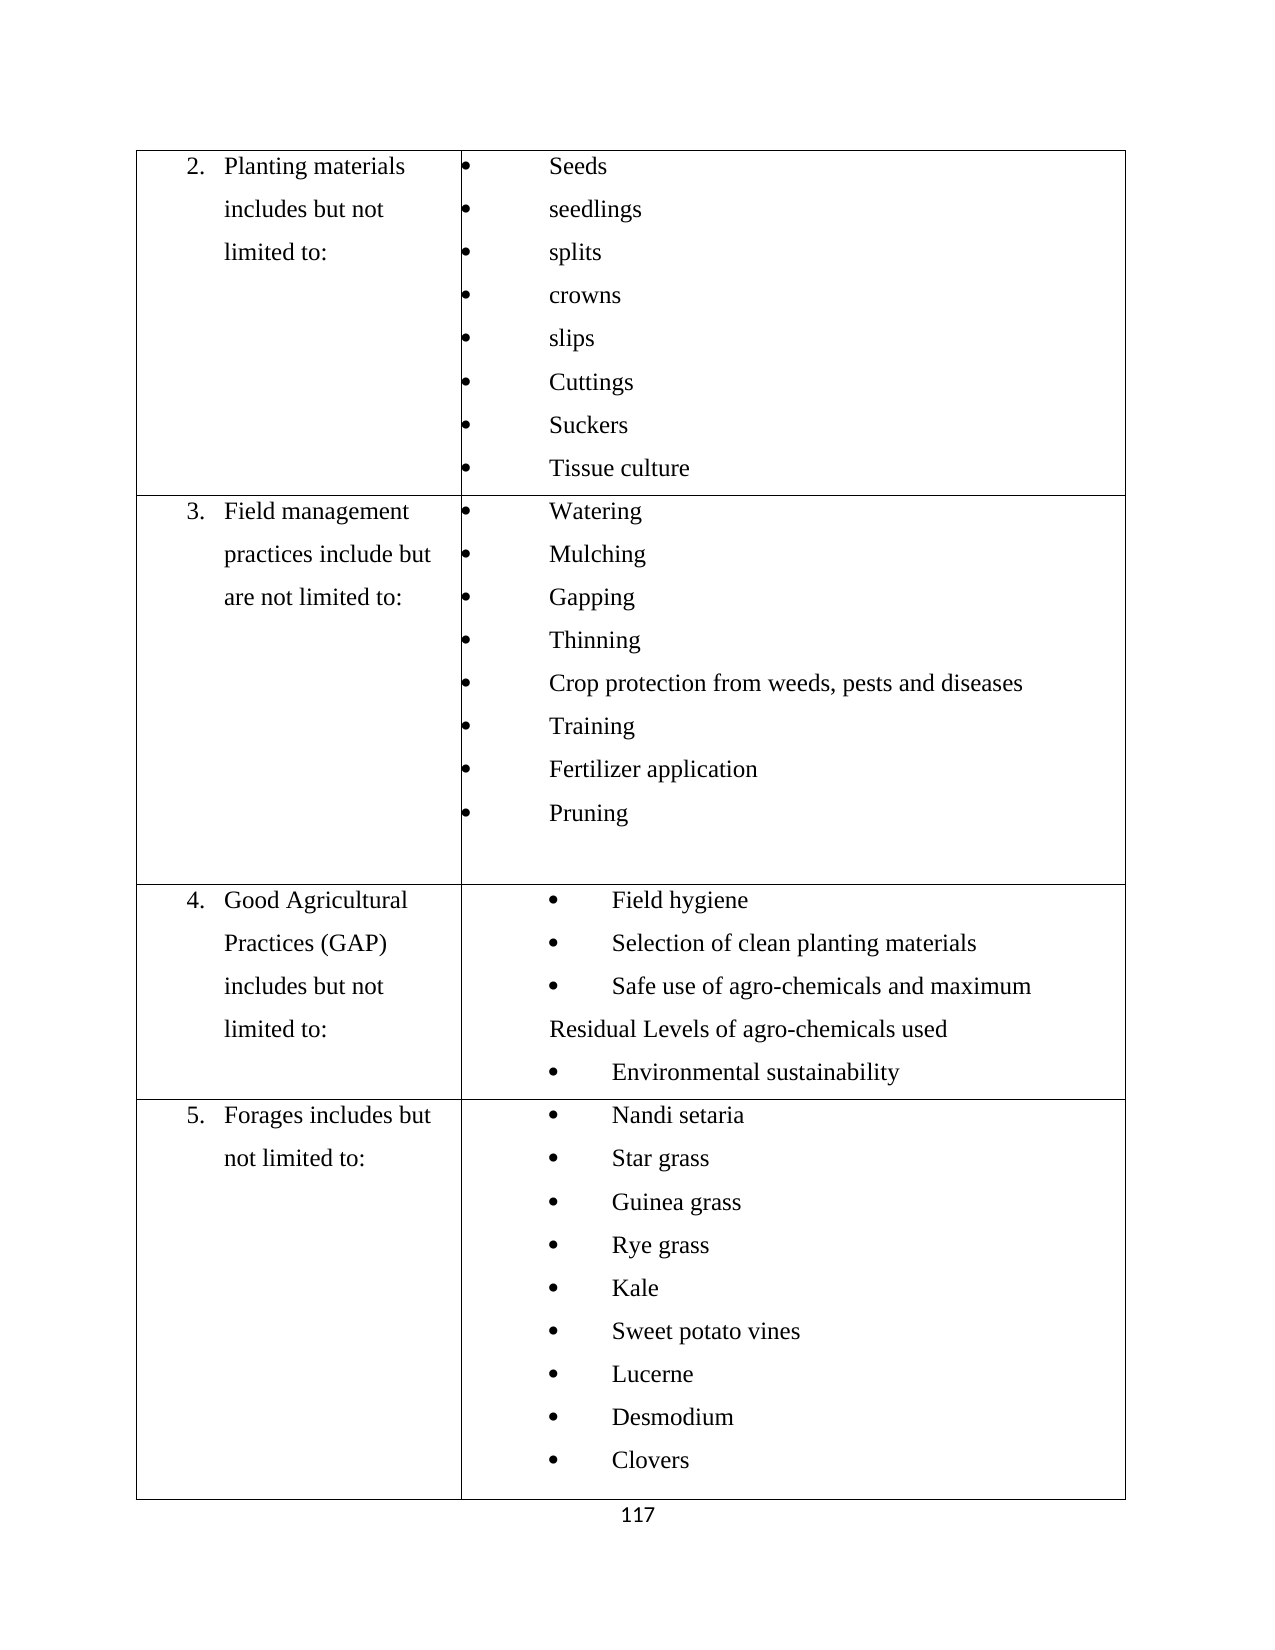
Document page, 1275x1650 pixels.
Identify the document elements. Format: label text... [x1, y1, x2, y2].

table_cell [137, 1100, 461, 1499]
table_cell Watering Mulching Gapping Thinning Crop protection from weeds, pests and diseases Training Fertilizer application Pruning [462, 496, 1125, 884]
table_cell Planting materials includes but not limited to: [137, 151, 461, 495]
table_cell Good Agricultural Practices (GAP) includes but not limited to: [137, 885, 461, 1099]
table_cell Seeds seedlings splits crowns slips Cuttings Suckers Tissue culture [462, 151, 1125, 495]
table_cell Field hygiene Selection of clean planting materials Safe use of agro-chemicals and maximum Residual Levels of agro-chemicals used Environmental sustainability [462, 885, 1125, 1099]
table_cell Field management practices include but are not limited to: [137, 496, 461, 884]
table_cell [462, 1100, 1125, 1499]
